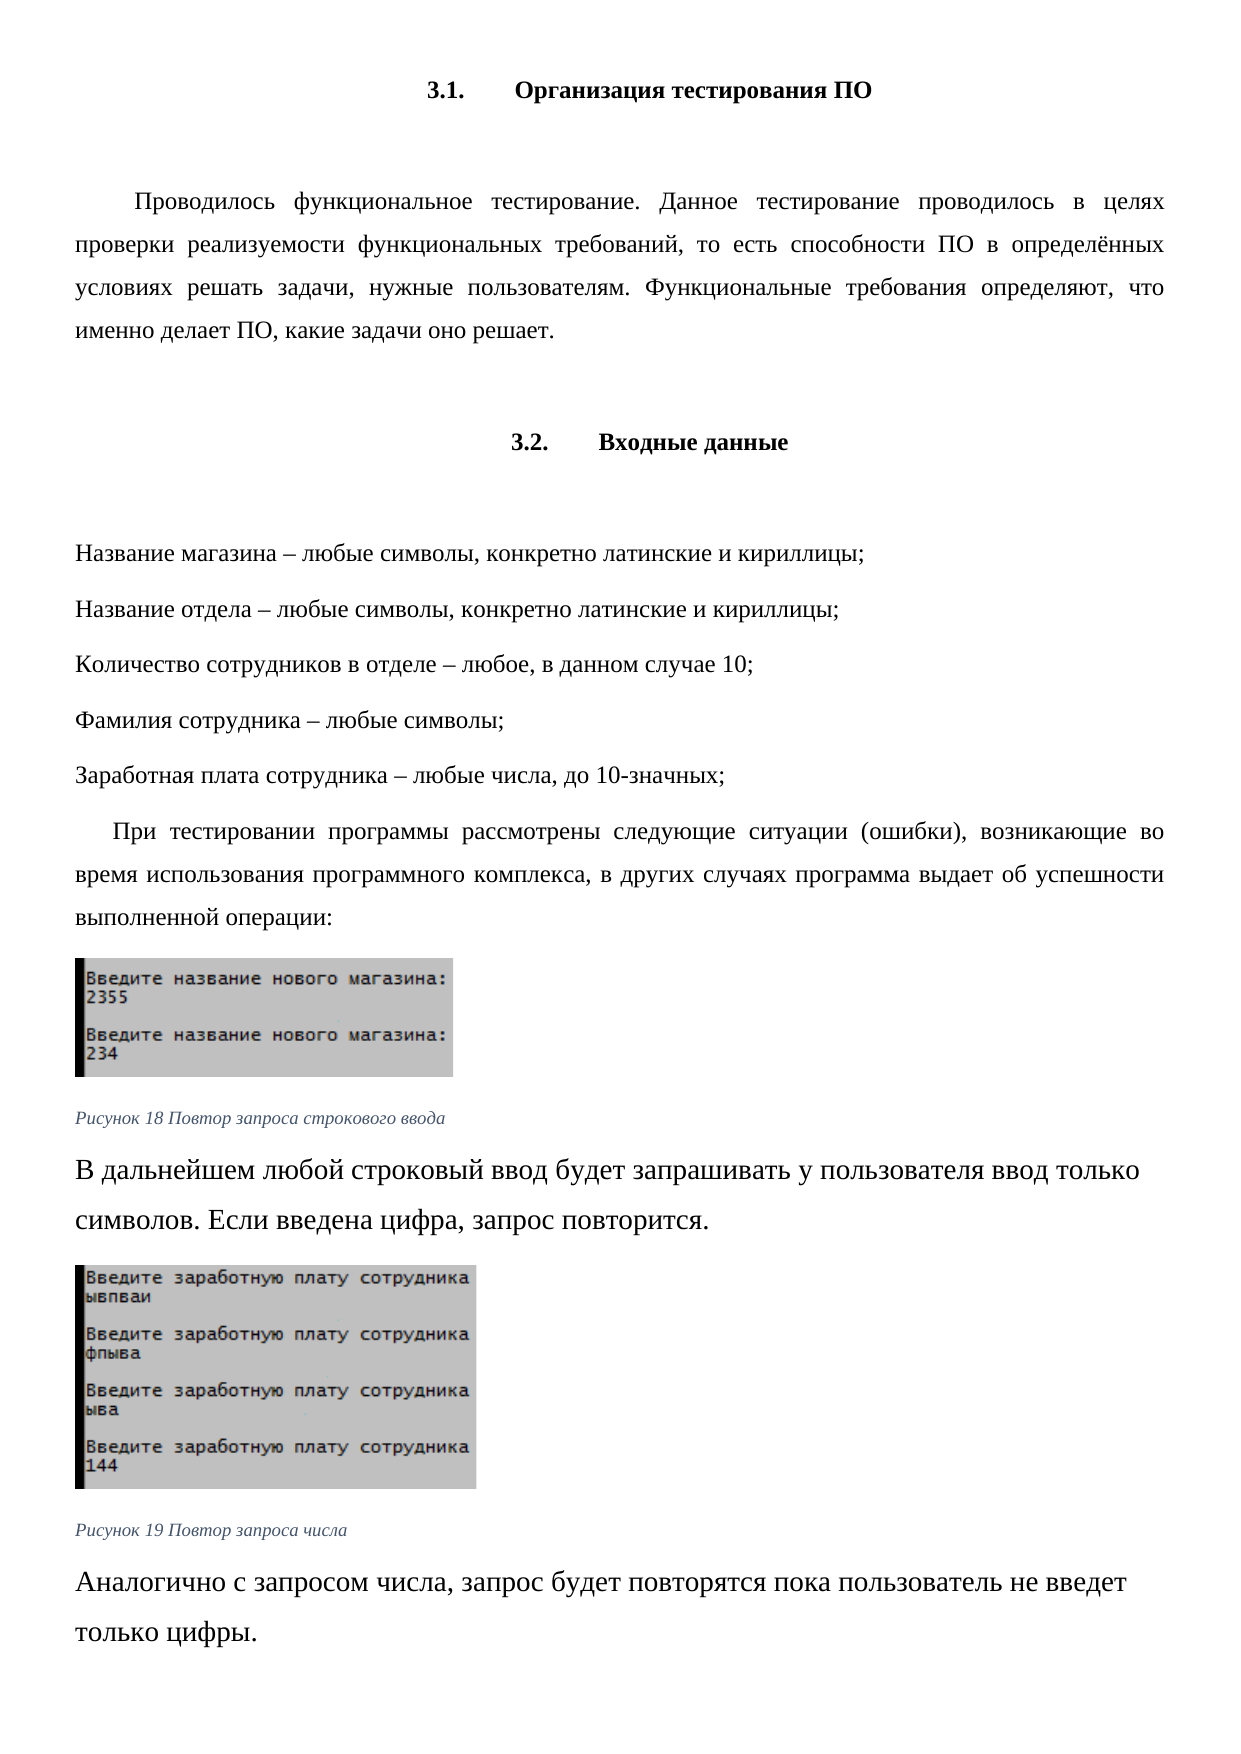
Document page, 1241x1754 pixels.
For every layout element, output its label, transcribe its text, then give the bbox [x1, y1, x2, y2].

text Название магазина – любые символы, конкретно латинские и кириллицы; [75, 538, 1165, 567]
subtitle Организация тестирования ПО [134, 75, 1165, 104]
text Название отдела – любые символы, конкретно латинские и кириллицы; [75, 594, 1165, 622]
text В дальнейшем любой строковый ввод будет запрашивать у пользователя ввод только символов. Если введена цифра, запрос повторится. [75, 1152, 1165, 1236]
text Фамилия сотрудника – любые символы; [75, 705, 1165, 734]
picture [75, 1265, 477, 1489]
text Количество сотрудников в отделе – любое, в данном случае 10; [75, 649, 1165, 678]
text Рисунок 18 Повтор запроса строкового ввода [75, 1107, 1165, 1129]
subtitle Входные данные [134, 427, 1165, 456]
text Проводилось функциональное тестирование. Данное тестирование проводилось в целях проверки реализуемости функциональных требований, то есть способности ПО в определённых условиях решать задачи, нужные пользователям. Функциональные требования определяют, что именно делает ПО, какие задачи оно решает. [75, 186, 1165, 344]
text Аналогично с запросом числа, запрос будет повторятся пока пользователь не введет только цифры. [75, 1564, 1165, 1647]
text При тестировании программы рассмотрены следующие ситуации (ошибки), возникающие во время использования программного комплекса, в других случаях программа выдает об успешности выполненной операции: [75, 816, 1165, 931]
text Рисунок 19 Повтор запроса числа [75, 1519, 1165, 1540]
text Заработная плата сотрудника – любые числа, до 10-значных; [75, 761, 1165, 789]
picture [75, 958, 454, 1077]
